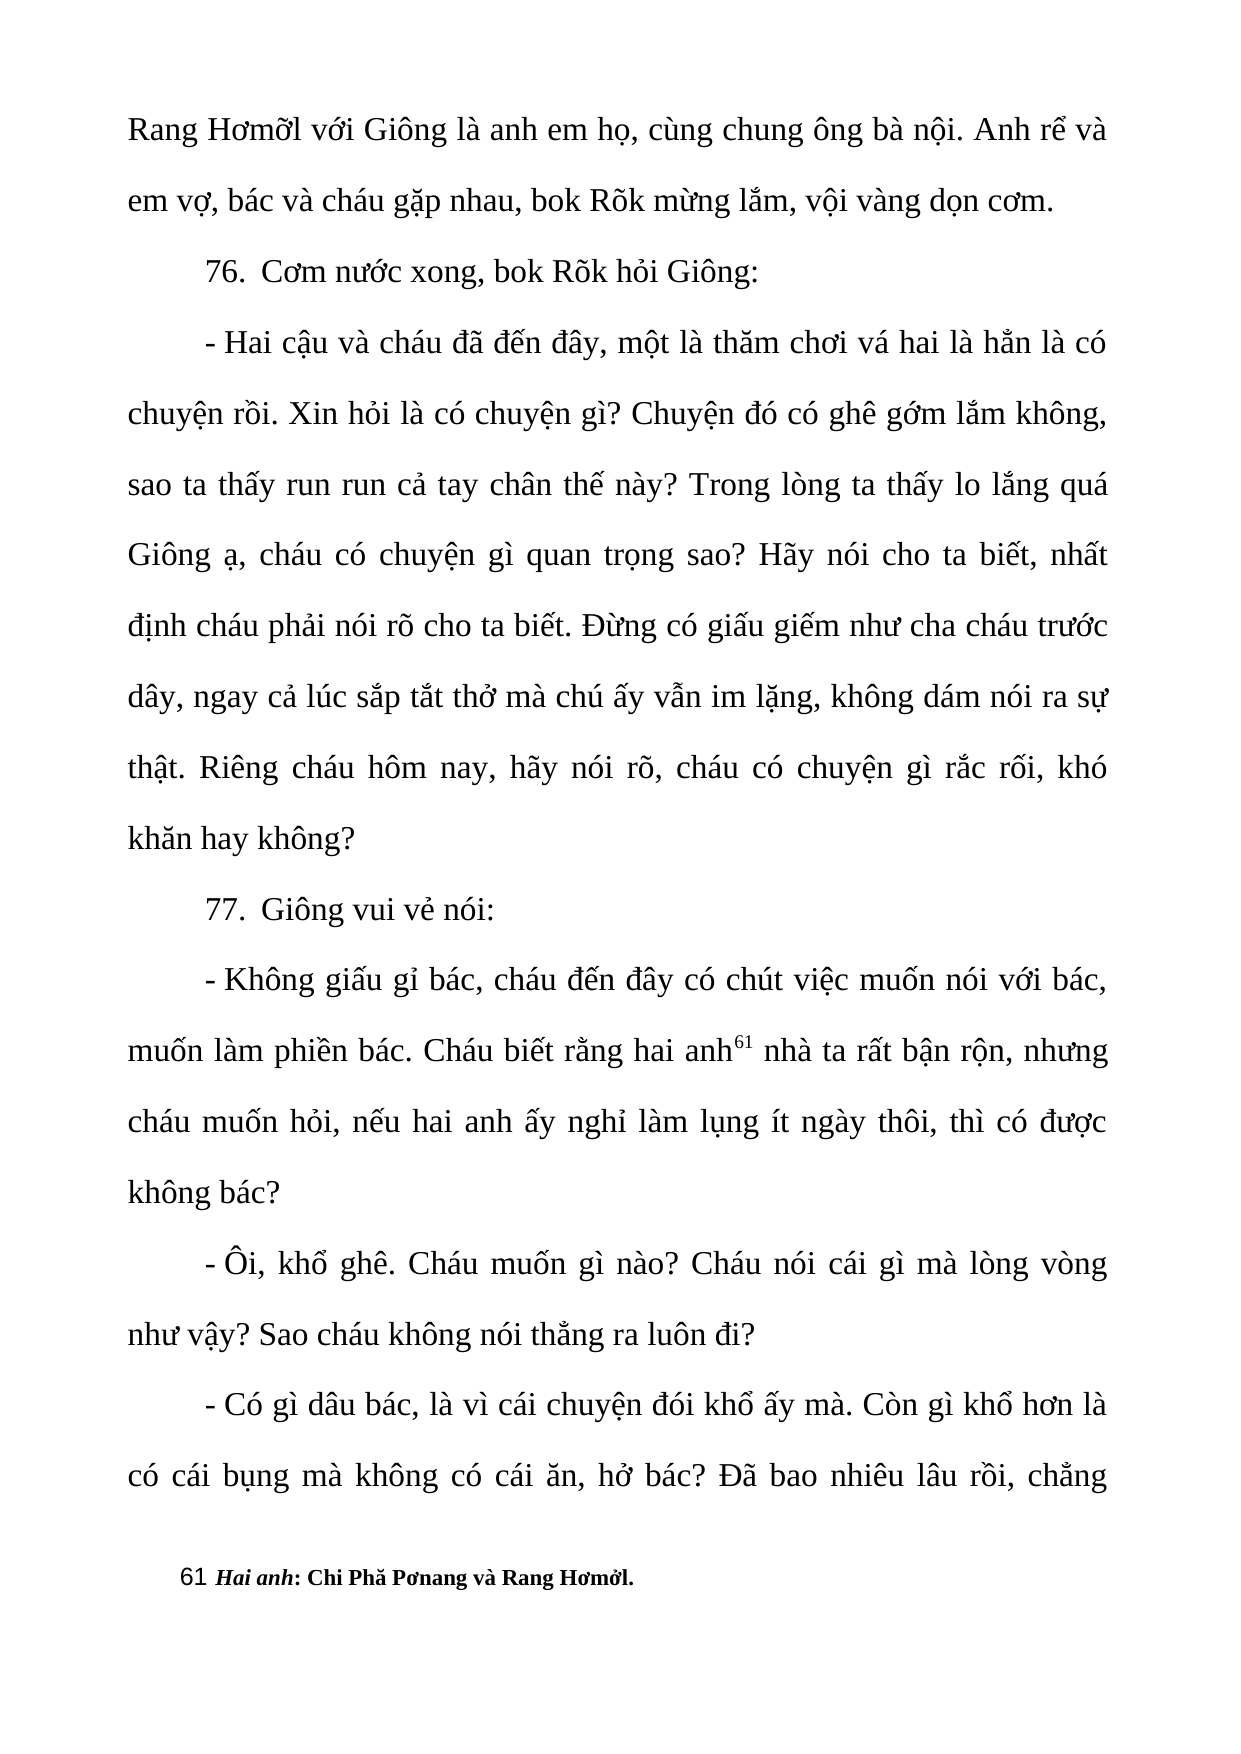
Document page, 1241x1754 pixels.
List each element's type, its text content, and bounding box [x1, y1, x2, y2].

list Ôi, khổ ghê. Cháu muốn gì nào? Cháu nói cái gì mà lòng vòng như vậy? Sao cháu không nói thẳng ra luôn đi? [127, 1243, 1109, 1352]
list Giông vui vẻ nói: [127, 889, 1109, 927]
list Không giấu gỉ bác, cháu đến đây có chút việc muốn nói với bác, muốn làm phiền bác. Cháu biết rằng hai anh nhà ta rất bận rộn, nhưng cháu muốn hỏi, nếu hai anh ấy nghỉ làm lụng ít ngày thôi, thì có được không bác? [127, 959, 1109, 1210]
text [127, 109, 1109, 219]
list Hai cậu và cháu đã đến đây, một là thăm chơi vá hai là hẳn là có chuyện rồi. Xin hỏi là có chuyện gì? Chuyện đó có ghê gớm lắm không, sao ta thấy run run cả tay chân thế này? Trong lòng ta thấy lo lắng quá Giông ạ, cháu có chuyện gì quan trọng sao? Hãy nói cho ta biết, nhất định cháu phải nói rõ cho ta biết. Đừng có giấu giếm như cha cháu trước dây, ngay cả lúc sắp tắt thở mà chú ấy vẫn im lặng, không dám nói ra sự thật. Riêng cháu hôm nay, hãy nói rõ, cháu có chuyện gì rắc rối, khó khăn hay không? [127, 322, 1109, 856]
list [127, 1384, 1109, 1494]
list Cơm nước xong, bok Rõk hỏi Giông: [127, 251, 1109, 289]
